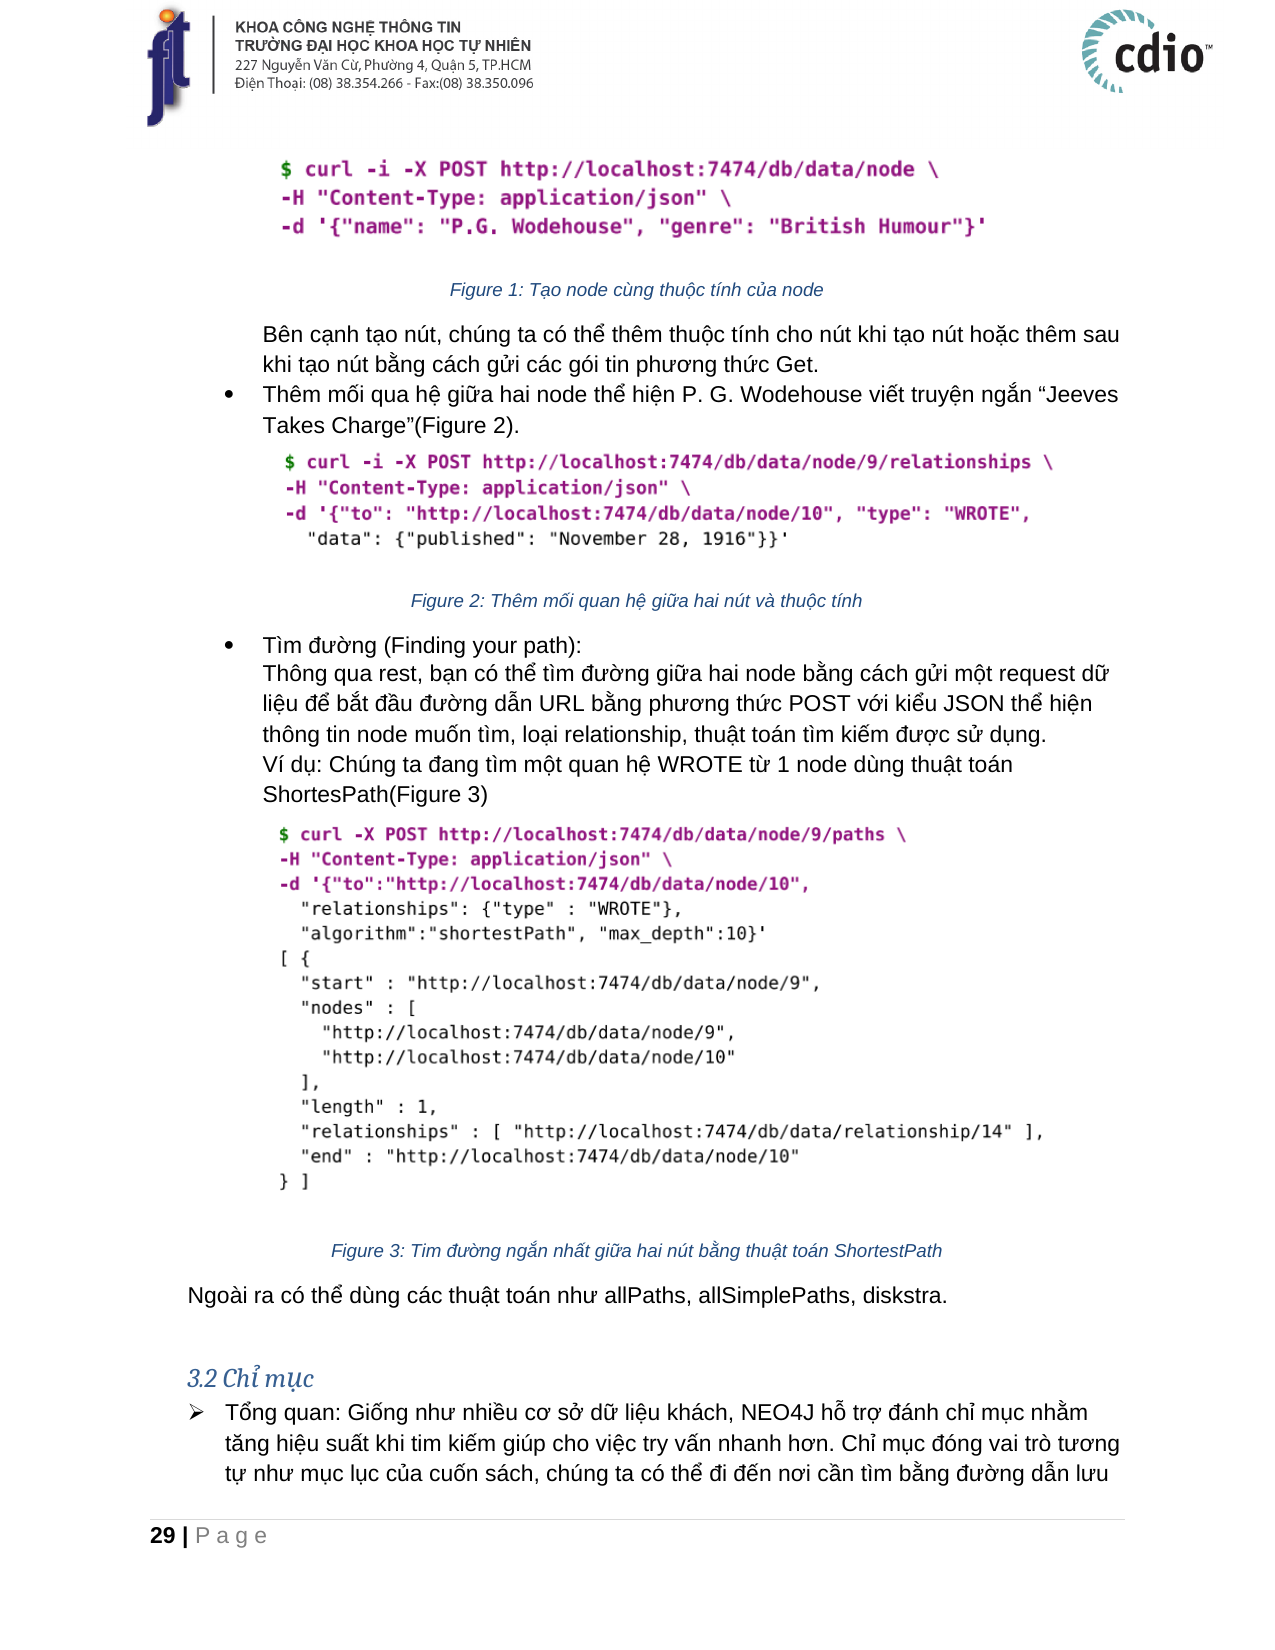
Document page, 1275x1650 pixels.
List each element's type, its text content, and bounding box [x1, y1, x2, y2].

subtitle 3.2 Chỉ mục [150, 1363, 1125, 1395]
list Ngoài ra có thể dùng các thuật toán như allPaths, allSimplePaths, diskstra. [187, 1282, 1125, 1309]
picture [262, 441, 1066, 565]
picture [125, 0, 1224, 149]
list Thông qua rest, bạn có thể tìm đường giữa hai node bằng cách gửi một request dữ liệu để bắt đầu đường dẫn URL bằng phương thức POST với kiểu JSON thể hiện thông tin node muốn tìm, loại relationship, thuật toán tìm kiếm được sử dụng. [262, 660, 1125, 747]
list Thêm mối qua hệ giữa hai node thể hiện P. G. Wodehouse viết truyện ngắn “Jeeves Takes Charge”(Figure 3). [225, 381, 1125, 438]
picture [262, 811, 1063, 1216]
list Bên cạnh tạo nút, chúng ta có thể thêm thuộc tính cho nút khi tạo nút hoặc thêm sau khi tạo nút bằng cách gửi các gói tin phương thức Get. [262, 321, 1125, 378]
list Tìm đường (Finding your path): [225, 632, 1125, 658]
list Ví dụ: Chúng ta đang tìm một quan hệ WROTE từ 1 node dùng thuật toán ShortesPath(Figure 4) [262, 751, 1125, 807]
picture [262, 150, 1008, 254]
